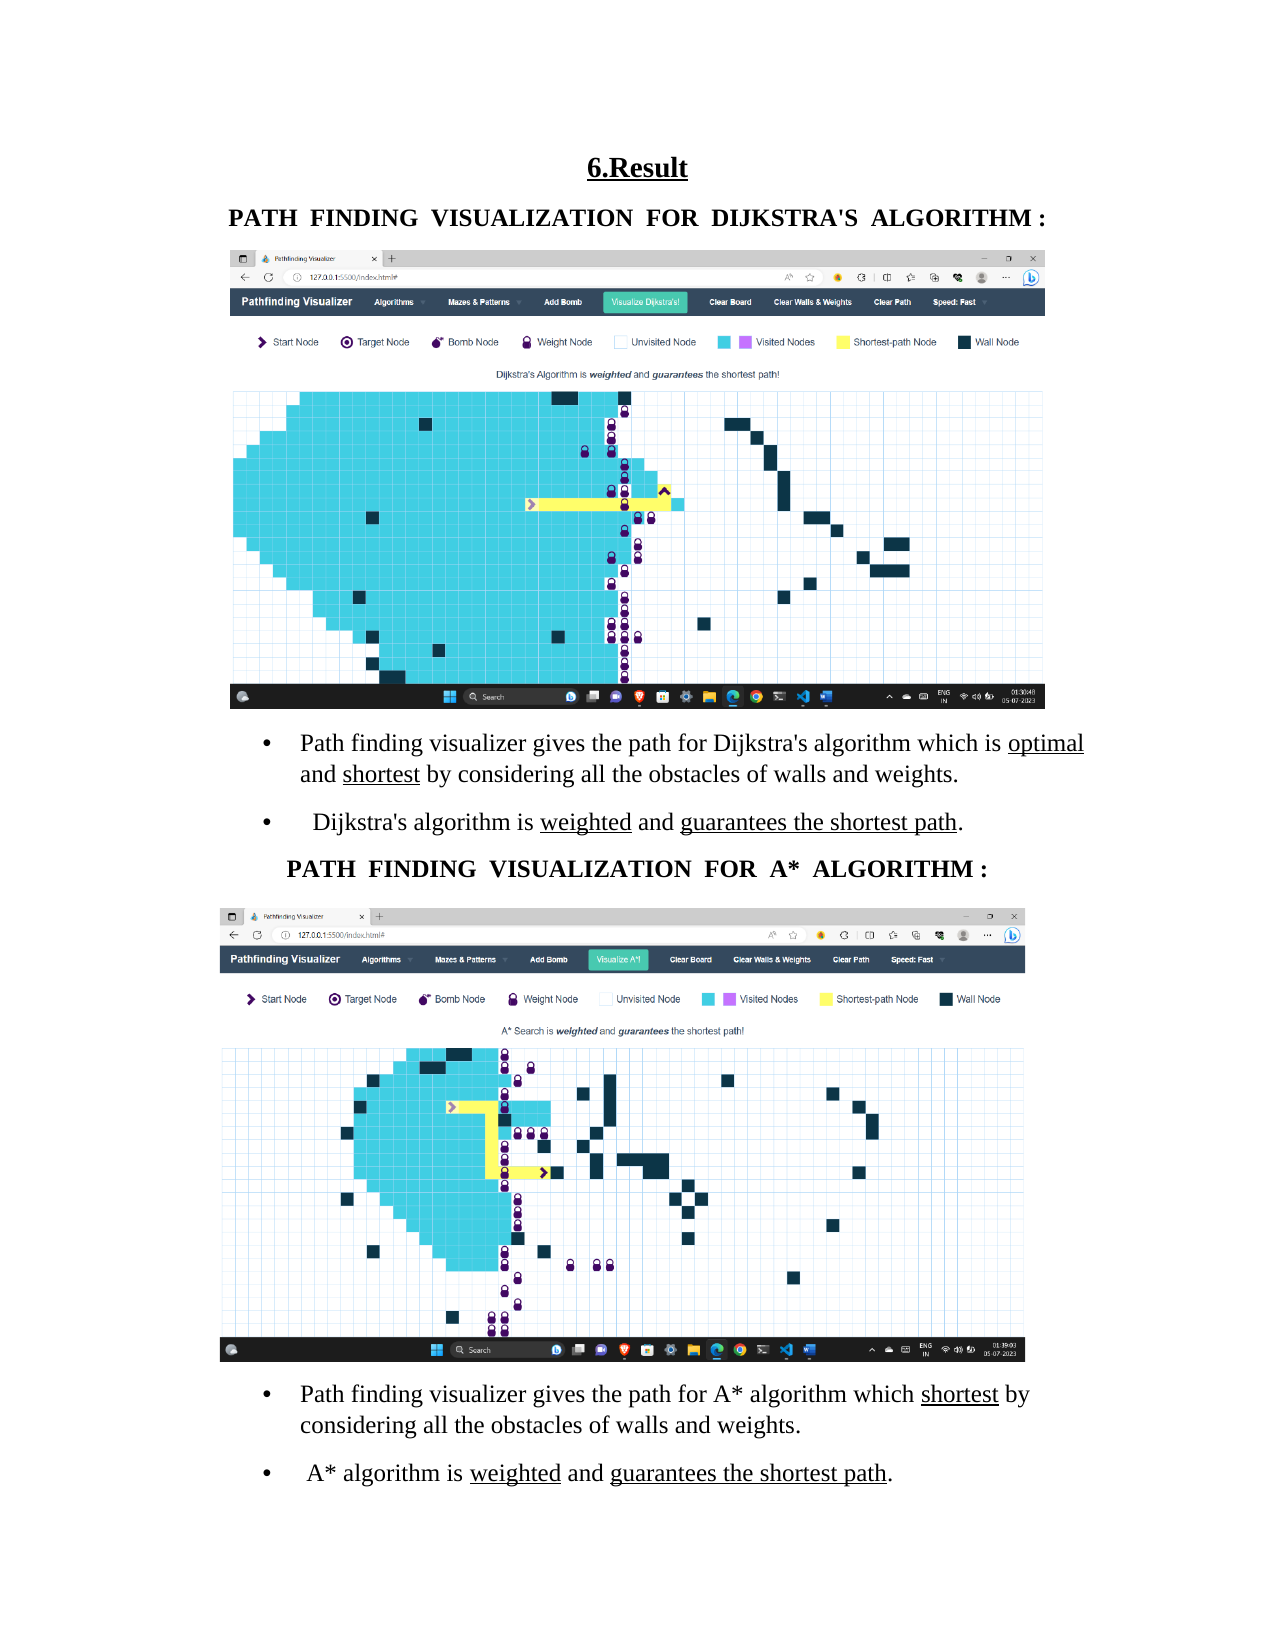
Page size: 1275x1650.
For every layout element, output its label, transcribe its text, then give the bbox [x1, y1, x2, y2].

text PATH FINDING VISUALIZATION FOR DIJKSTRA'S ALGORITHM : [150, 203, 1125, 232]
picture [219, 908, 1025, 1362]
list Dijkstra's algorithm is weighted and guarantees the shortest path. [262, 807, 1125, 835]
list Path finding visualizer gives the path for A* algorithm which shortest by considering all the obstacles of walls and weights. [262, 1379, 1125, 1439]
list A* algorithm is weighted and guarantees the shortest path. [262, 1458, 1125, 1487]
picture [230, 250, 1045, 709]
list Path finding visualizer gives the path for Dijkstra's algorithm which is optimal and shortest by considering all the obstacles of walls and weights. [262, 728, 1125, 788]
text PATH FINDING VISUALIZATION FOR A* ALGORITHM : [150, 854, 1125, 883]
text 6.Result [150, 150, 1125, 183]
